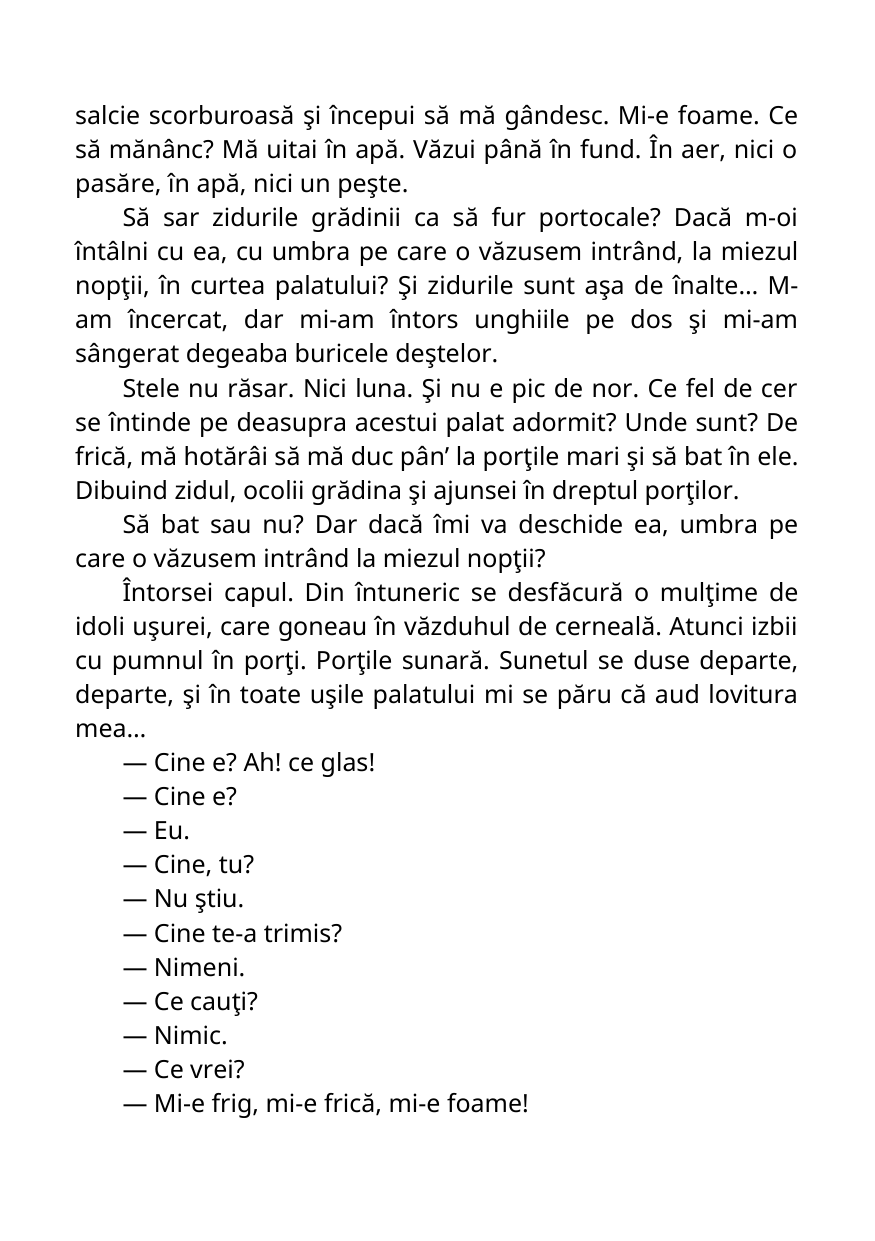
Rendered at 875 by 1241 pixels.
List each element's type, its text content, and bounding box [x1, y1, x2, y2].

text ― Ce vrei? [75, 1051, 799, 1086]
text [75, 98, 799, 200]
text Stele nu răsar. Nici luna. Şi nu e pic de nor. Ce fel de cer se întinde pe deasupra acestui palat adormit? Unde sunt? De frică, mă hotărâi să mă duc pân’ la porţile mari şi să bat în ele. Dibuind zidul, ocolii grădina şi ajunsei în dreptul porţilor. [75, 370, 799, 506]
text ― Cine e? Ah! ce glas! [75, 745, 799, 779]
text ― Ce cauţi? [75, 983, 799, 1017]
text ― Nimic. [75, 1017, 799, 1051]
text ― Mi-e frig, mi-e frică, mi-e foame! [75, 1086, 799, 1119]
text Să sar zidurile grădinii ca să fur portocale? Dacă m-oi întâlni cu ea, cu umbra pe care o văzusem intrând, la miezul nopţii, în curtea palatului? Şi zidurile sunt aşa de înalte… M-am încercat, dar mi-am întors unghiile pe dos şi mi-am sângerat degeaba buricele deştelor. [75, 200, 799, 370]
text ― Nimeni. [75, 949, 799, 983]
text ― Nu ştiu. [75, 881, 799, 915]
text Să bat sau nu? Dar dacă îmi va deschide ea, umbra pe care o văzusem intrând la miezul nopţii? [75, 506, 799, 574]
text ― Eu. [75, 813, 799, 847]
text ― Cine e? [75, 779, 799, 813]
text ― Cine te-a trimis? [75, 915, 799, 949]
text Întorsei capul. Din întuneric se desfăcură o mulţime de idoli uşurei, care goneau în văzduhul de cerneală. Atunci izbii cu pumnul în porţi. Porţile sunară. Sunetul se duse departe, departe, şi în toate uşile palatului mi se păru că aud lovitura mea… [75, 574, 799, 745]
text ― Cine, tu? [75, 847, 799, 881]
